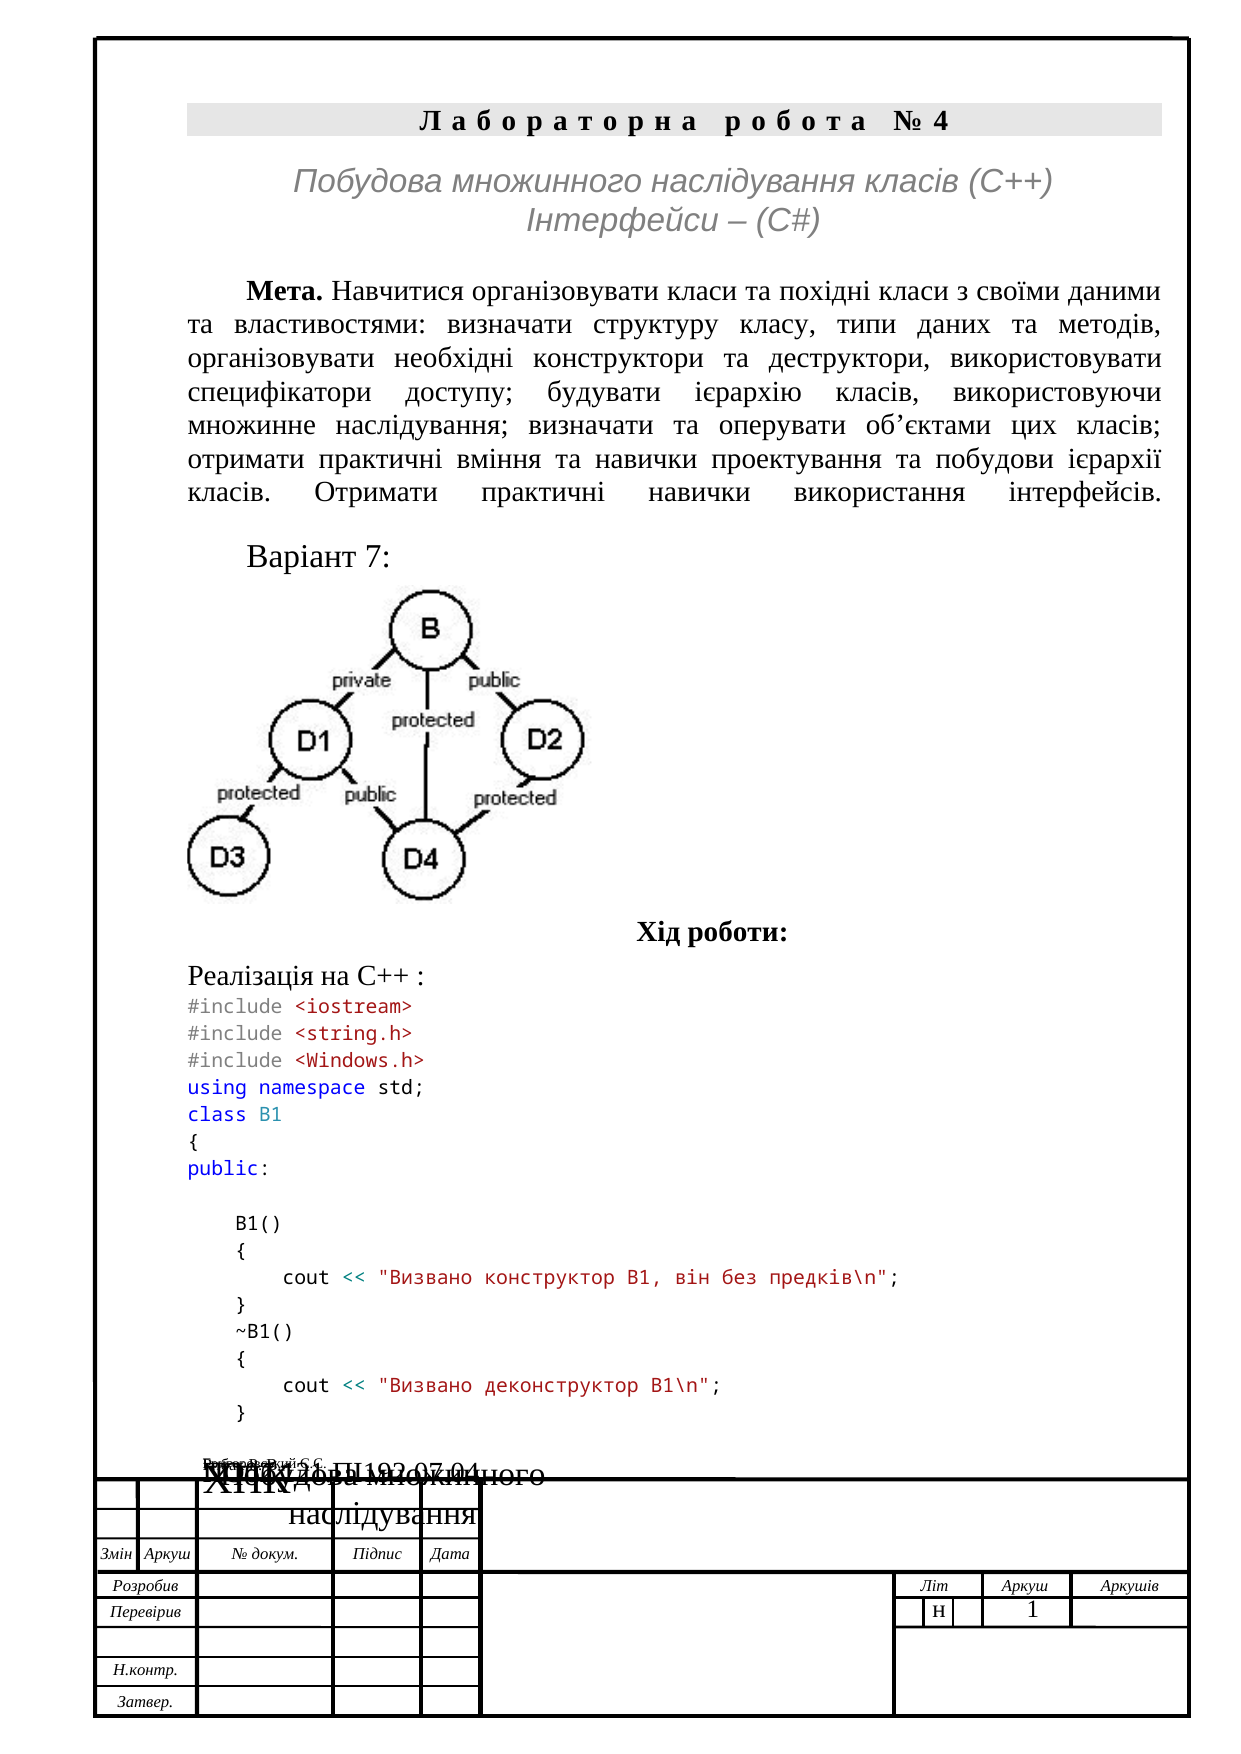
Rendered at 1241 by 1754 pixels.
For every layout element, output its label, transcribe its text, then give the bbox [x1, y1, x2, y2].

text ~B1() [187, 1317, 1162, 1344]
text { [187, 1344, 1162, 1371]
text #include <string.h> [187, 1019, 1162, 1046]
text } [187, 1291, 1162, 1317]
picture [187, 585, 604, 904]
text public: [187, 1154, 1162, 1181]
text cout << "Визвано деконструктор В1\n"; [187, 1371, 1162, 1398]
text cout << "Визвано конструктор В1, він без предків\n"; [187, 1263, 1162, 1291]
text Мета. Навчитися організовувати класи та похідні класи з своїми даними та властивостями: визначати структуру класу, типи даних та методів, організовувати необхідні конструктори та деструктори, використовувати специфікатори доступу; будувати ієрархію класів, використовуючи множинне наслідування; визначати та оперувати об’єктами цих класів; отримати практичні вміння та навички проектування та побудови ієрархії класів. Отримати практичні навички використання інтерфейсів. [187, 273, 1162, 537]
text using namespace std; [187, 1073, 1162, 1100]
text Варіант 7: [187, 537, 1162, 575]
text B1() [187, 1209, 1162, 1237]
text { [187, 1237, 1162, 1263]
text Реалізація на C++ : [187, 958, 1162, 992]
text { [187, 1127, 1162, 1154]
subtitle Побудова множинного наслідування класів (С++) Інтерфейси – (С#) [187, 161, 1162, 238]
text class B1 [187, 1100, 1162, 1127]
text } [187, 1398, 1162, 1425]
text Хід роботи: [262, 914, 1162, 948]
text #include <iostream> [187, 992, 1162, 1019]
text #include <Windows.h> [187, 1046, 1162, 1073]
text Лабораторна робота №4 [187, 103, 1162, 136]
